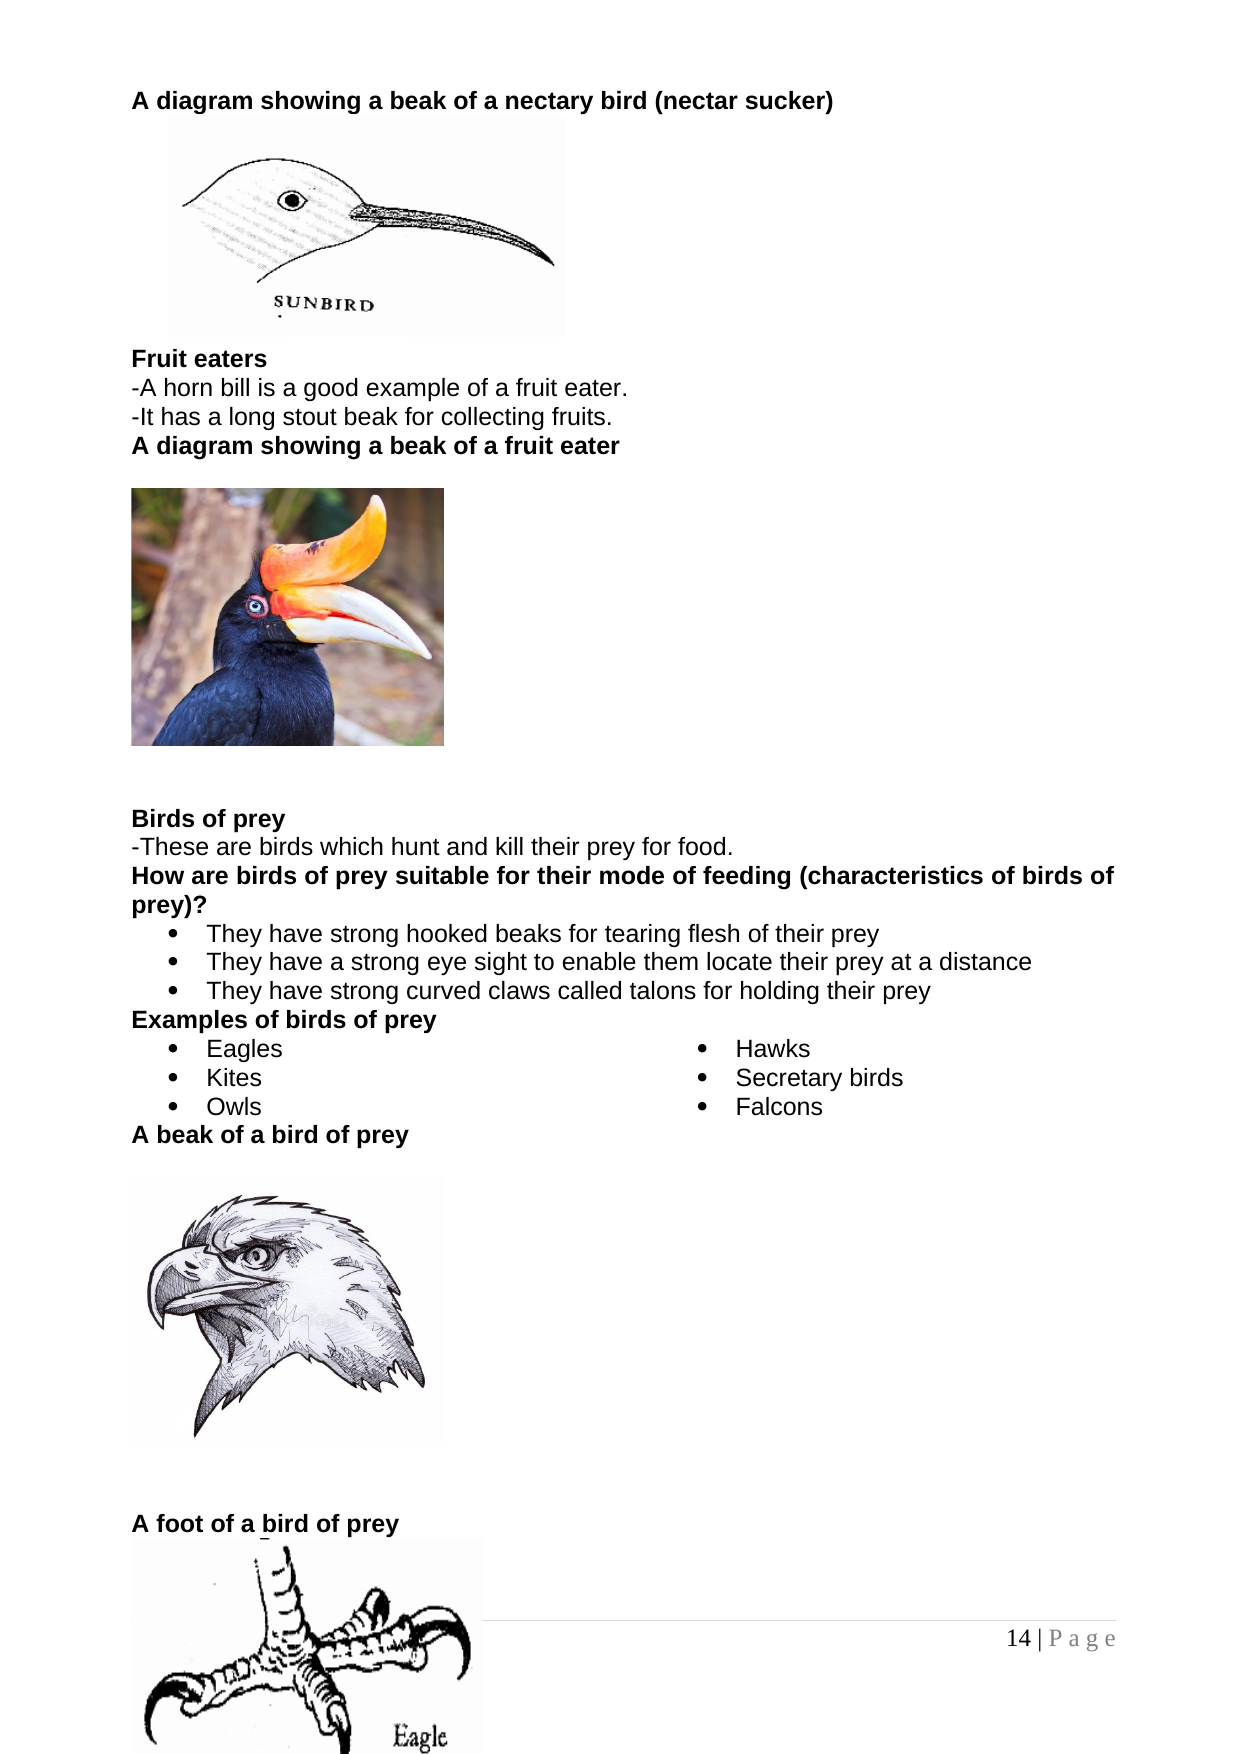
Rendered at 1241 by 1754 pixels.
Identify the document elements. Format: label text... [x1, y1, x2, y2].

list They have strong curved claws called talons for holding their prey [169, 976, 1116, 1005]
text -A horn bill is a good example of a fruit eater. [131, 373, 1116, 402]
text Fruit eaters [131, 344, 1116, 373]
list They have strong hooked beaks for tearing flesh of their prey [169, 918, 1116, 947]
picture [131, 1538, 483, 1754]
text -These are birds which hunt and kill their prey for food. [131, 832, 1116, 861]
text A diagram showing a beak of a nectary bird (nectar sucker) [131, 86, 1116, 114]
list Eagles [169, 1034, 587, 1063]
text A beak of a bird of prey [131, 1120, 1116, 1149]
text Birds of prey [131, 803, 1116, 832]
text How are birds of prey suitable for their mode of feeding (characteristics of birds of prey)? [131, 861, 1116, 918]
list They have a strong eye sight to enable them locate their prey at a distance [169, 947, 1116, 976]
picture [167, 114, 567, 337]
text A diagram showing a beak of a fruit eater [131, 431, 1116, 459]
text A foot of a bird of prey [131, 1509, 1116, 1538]
list Kites [169, 1063, 587, 1092]
list Hawks [698, 1034, 1116, 1063]
text -It has a long stout beak for collecting fruits. [131, 402, 1116, 431]
list Owls [169, 1092, 587, 1120]
picture [131, 488, 444, 746]
text Examples of birds of prey [131, 1005, 1116, 1034]
picture [131, 1177, 443, 1452]
list Secretary birds [698, 1063, 1116, 1092]
list Falcons [698, 1092, 1116, 1120]
